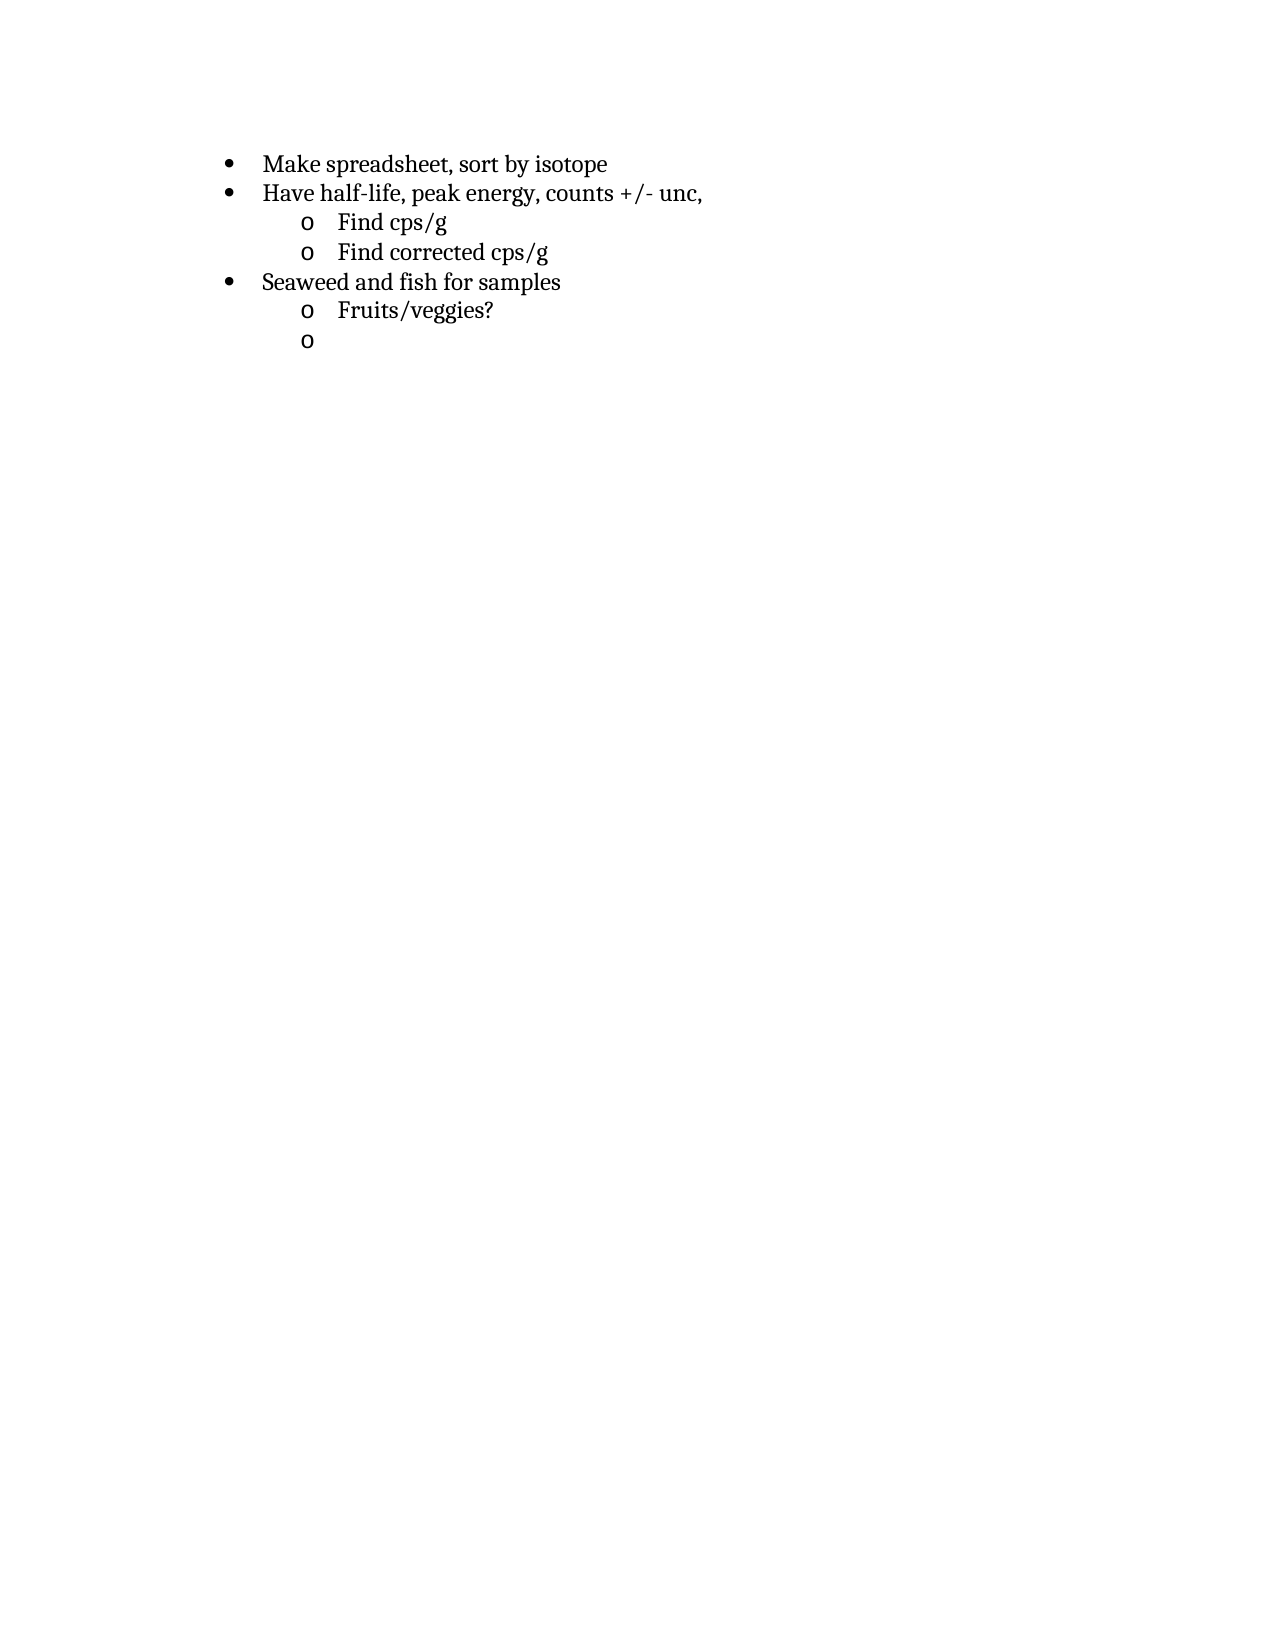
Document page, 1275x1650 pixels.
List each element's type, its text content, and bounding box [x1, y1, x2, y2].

list Seaweed and fish for samples [225, 267, 1087, 296]
list Fruits/veggies? [300, 296, 1087, 326]
list Find corrected cps/g [300, 237, 1087, 267]
list Have half-life, peak energy, counts +/- unc, [225, 179, 1087, 207]
list Find cps/g [300, 207, 1087, 237]
list Make spreadsheet, sort by isotope [225, 150, 1087, 179]
